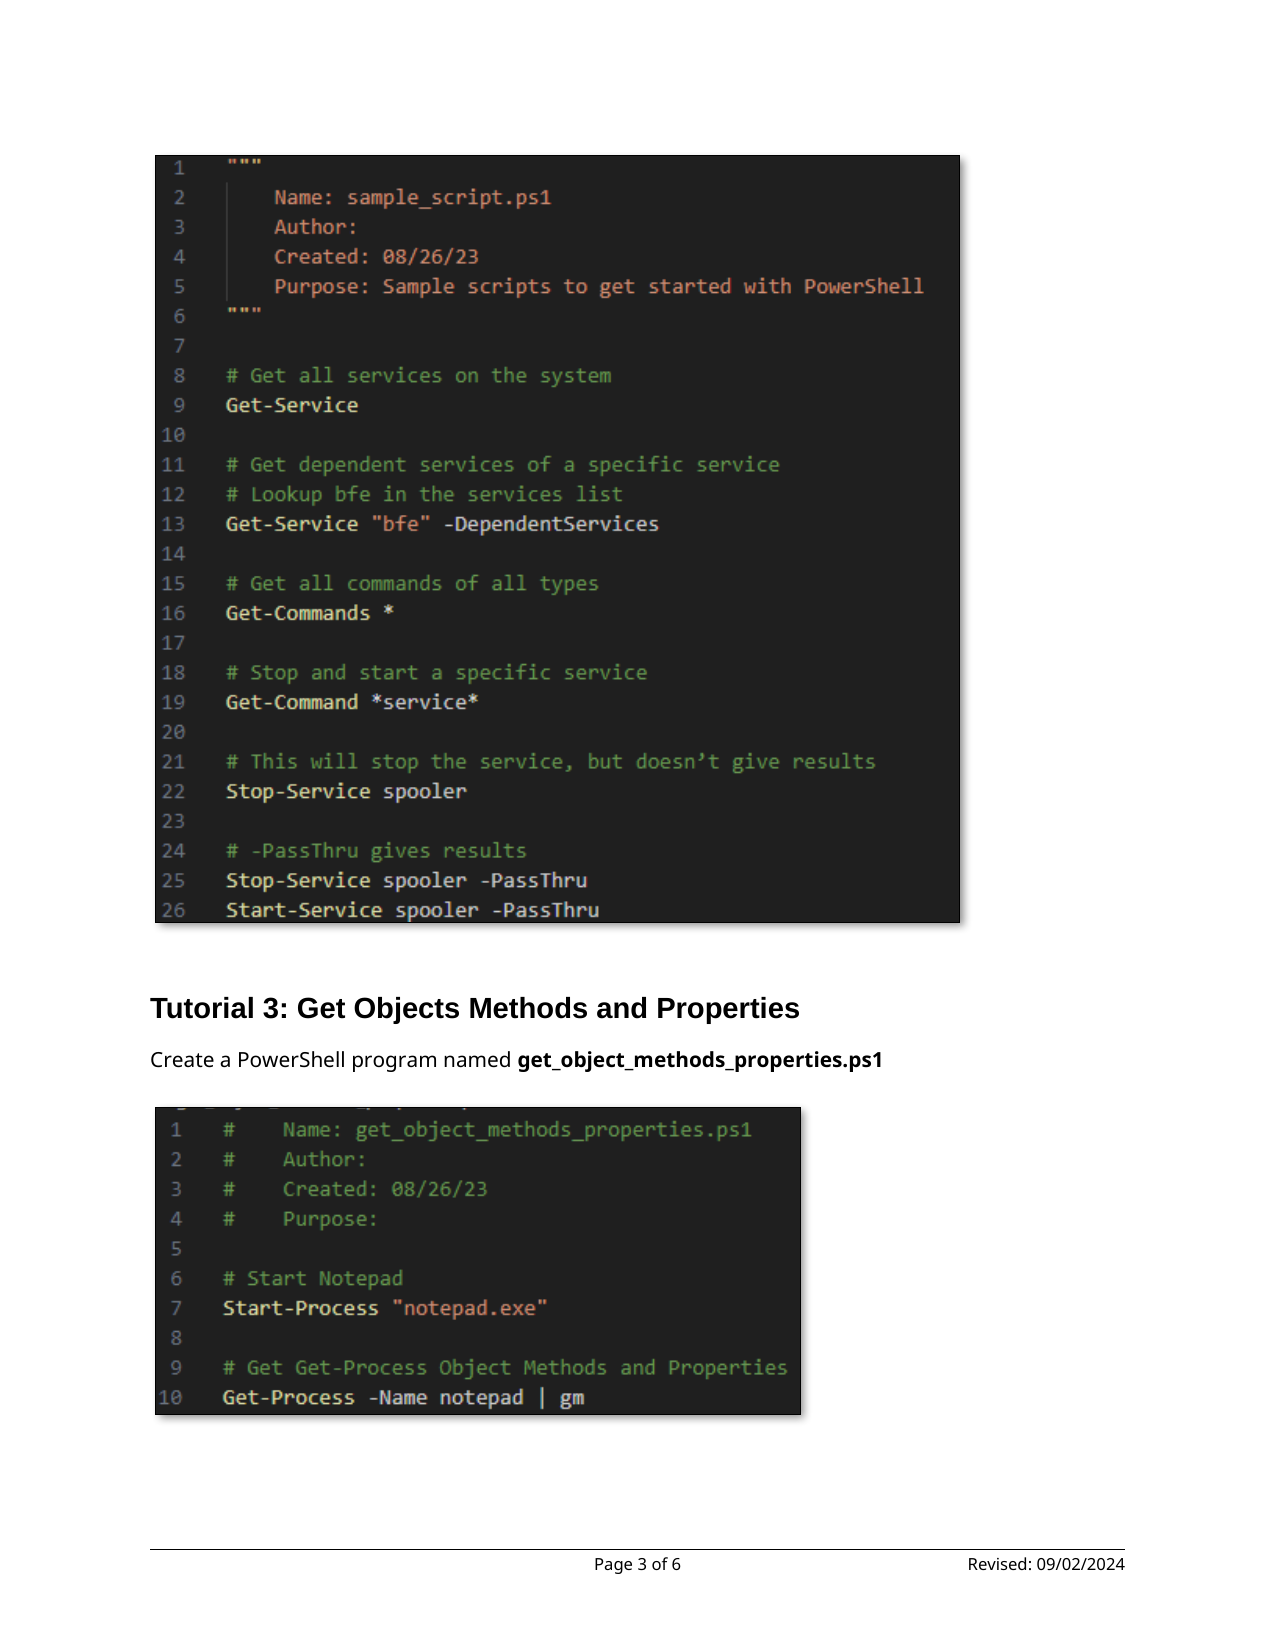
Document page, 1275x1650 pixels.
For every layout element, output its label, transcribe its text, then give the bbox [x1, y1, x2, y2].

picture [156, 156, 959, 922]
picture [156, 1108, 800, 1414]
subtitle Tutorial 3: Get Objects Methods and Properties [150, 991, 1125, 1024]
text Create a PowerShell program named get_object_methods_properties.ps1 [150, 1045, 1125, 1073]
